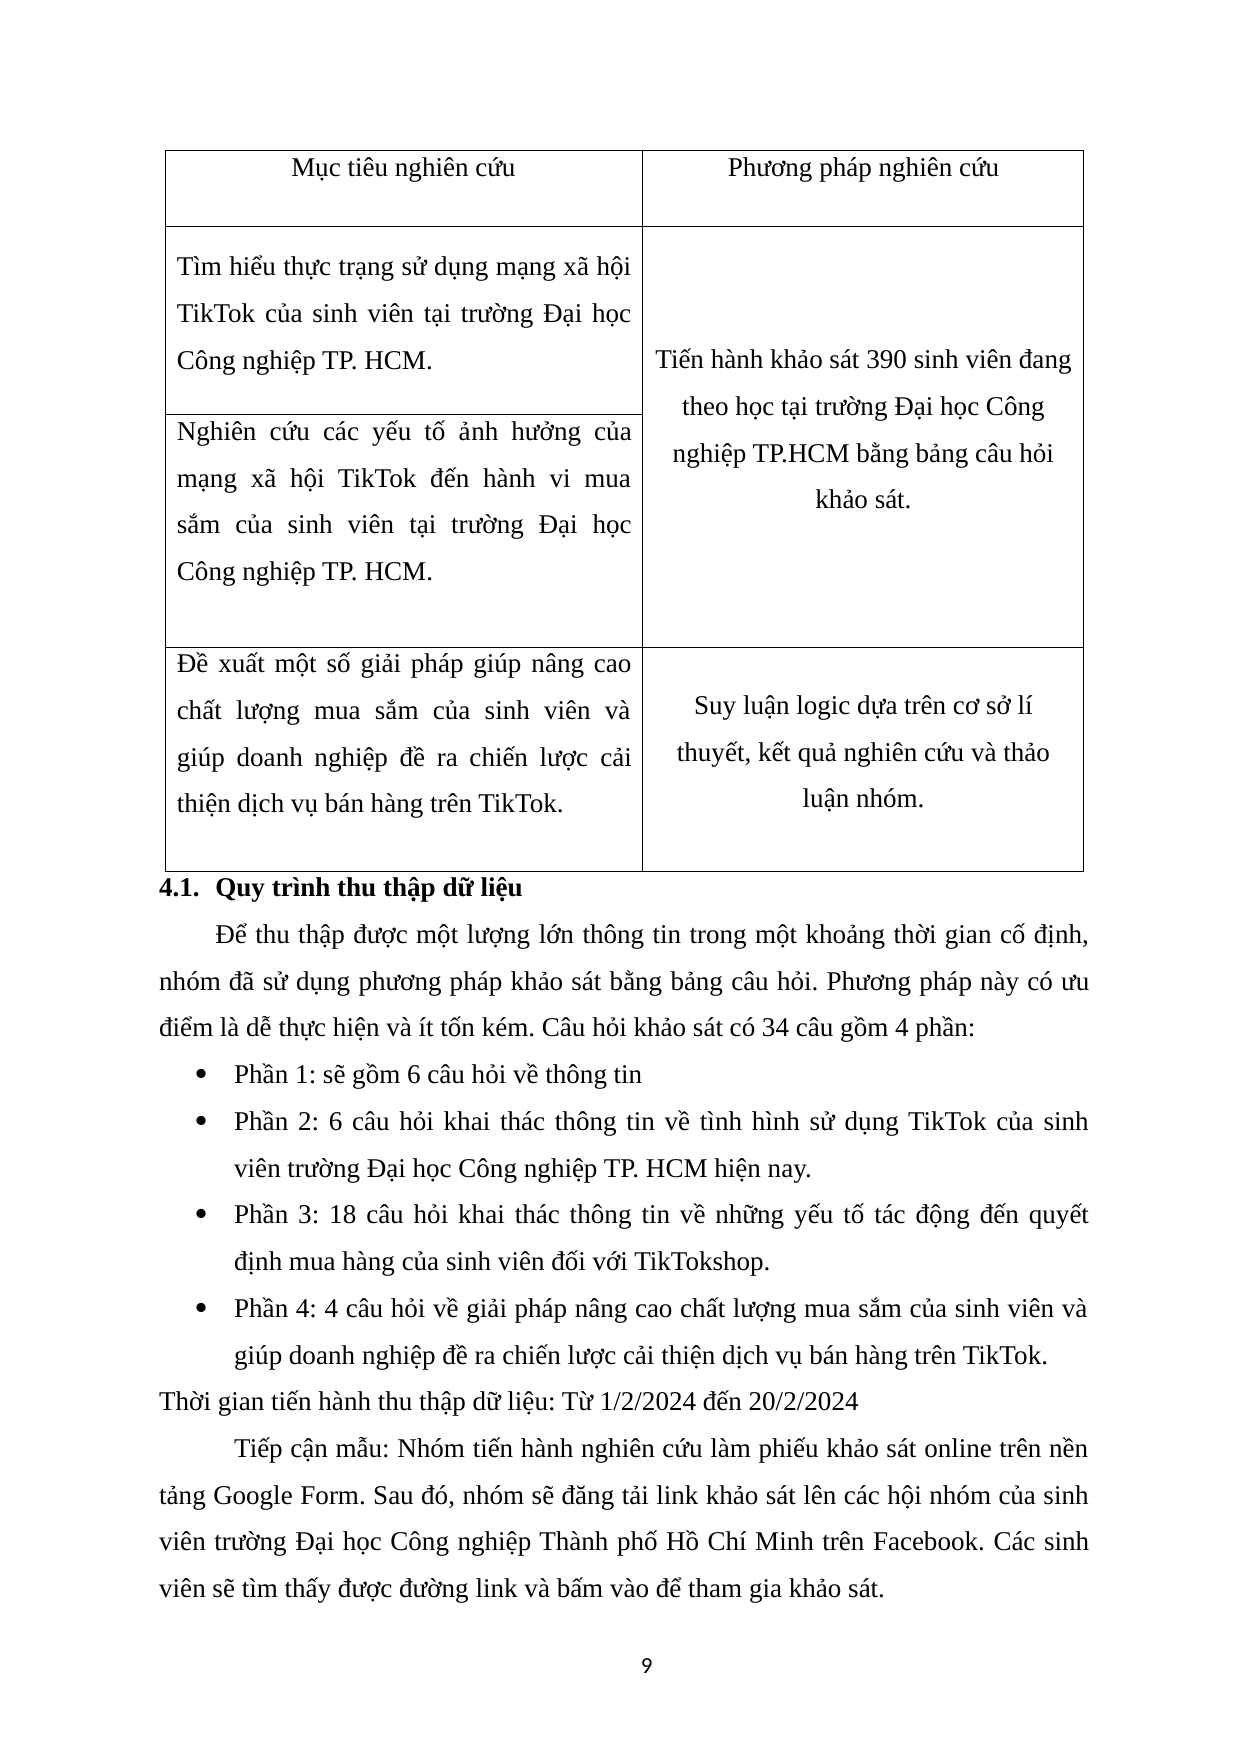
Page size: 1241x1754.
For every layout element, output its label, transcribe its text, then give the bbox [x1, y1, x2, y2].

table_cell Tiến hành khảo sát 390 sinh viên đang theo học tại trường Đại học Công nghiệp TP.HCM bằng bảng câu hỏi khảo sát. [643, 227, 1083, 647]
table_header Mục tiêu nghiên cứu [166, 151, 642, 226]
text Để thu thập được một lượng lớn thông tin trong một khoảng thời gian cố định, nhóm đã sử dụng phương pháp khảo sát bằng bảng câu hỏi. Phương pháp này có ưu điểm là dễ thực hiện và ít tốn kém. Câu hỏi khảo sát có 34 câu gồm 4 phần: [159, 918, 1090, 1043]
list Phần 3: 18 câu hỏi khai thác thông tin về những yếu tố tác động đến quyết định mua hàng của sinh viên đối với TikTokshop. [196, 1198, 1090, 1276]
text Tiếp cận mẫu: Nhóm tiến hành nghiên cứu làm phiếu khảo sát online trên nền tảng Google Form. Sau đó, nhóm sẽ đăng tải link khảo sát lên các hội nhóm của sinh viên trường Đại học Công nghiệp Thành phố Hồ Chí Minh trên Facebook. Các sinh viên sẽ tìm thấy được đường link và bấm vào để tham gia khảo sát. [159, 1432, 1090, 1603]
list Phần 2: 6 câu hỏi khai thác thông tin về tình hình sử dụng TikTok của sinh viên trường Đại học Công nghiệp TP. HCM hiện nay. [196, 1105, 1090, 1183]
list Phần 4: 4 câu hỏi về giải pháp nâng cao chất lượng mua sắm của sinh viên và giúp doanh nghiệp đề ra chiến lược cải thiện dịch vụ bán hàng trên TikTok. [196, 1292, 1090, 1370]
list Phần 1: sẽ gồm 6 câu hỏi về thông tin [196, 1058, 1090, 1089]
table_cell Suy luận logic dựa trên cơ sở lí thuyết, kết quả nghiên cứu và thảo luận nhóm. [643, 648, 1083, 871]
text Thời gian tiến hành thu thập dữ liệu: Từ 1/2/2024 đến 20/2/2024 [159, 1385, 1090, 1417]
subtitle Quy trình thu thập dữ liệu [159, 872, 1090, 903]
table_cell Đề xuất một số giải pháp giúp nâng cao chất lượng mua sắm của sinh viên và giúp doanh nghiệp đề ra chiến lược cải thiện dịch vụ bán hàng trên TikTok. [166, 648, 642, 871]
table_cell Nghiên cứu các yếu tố ảnh hưởng của mạng xã hội TikTok đến hành vi mua sắm của sinh viên tại trường Đại học Công nghiệp TP. HCM. [166, 415, 642, 647]
table_cell Tìm hiểu thực trạng sử dụng mạng xã hội TikTok của sinh viên tại trường Đại học Công nghiệp TP. HCM. [166, 227, 642, 414]
table_header Phương pháp nghiên cứu [643, 151, 1083, 226]
